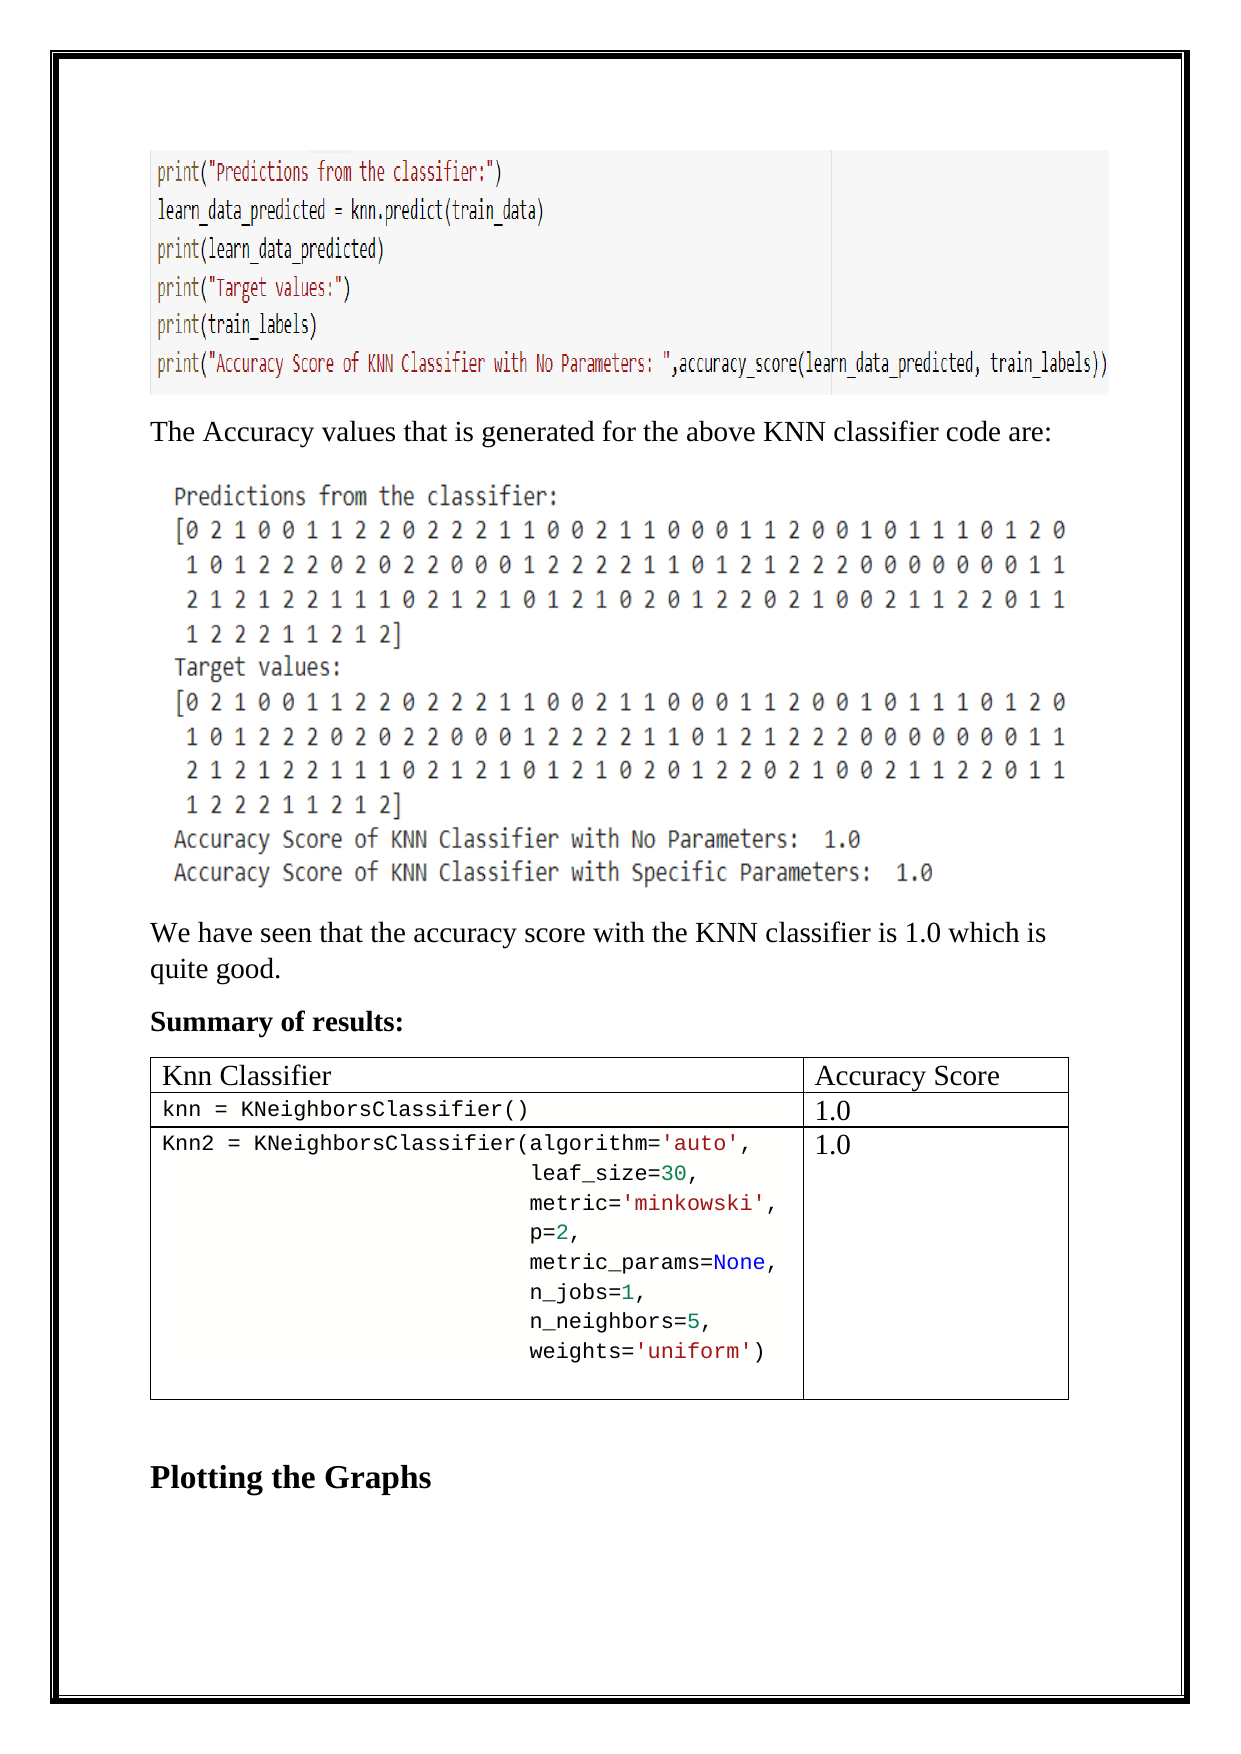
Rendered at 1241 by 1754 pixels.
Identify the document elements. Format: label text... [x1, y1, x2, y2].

table_cell 1.0 [804, 1093, 1068, 1126]
table_header Accuracy Score [804, 1058, 1068, 1092]
picture [150, 150, 1109, 395]
text Plotting the Graphs [150, 1458, 1090, 1496]
table_cell knn = KNeighborsClassifier() [151, 1093, 803, 1126]
text We have seen that the accuracy score with the KNN classifier is 1.0 which is quite good. [150, 916, 1090, 985]
table_header Knn Classifier [151, 1058, 803, 1092]
picture [150, 466, 1072, 897]
text The Accuracy values that is generated for the above KNN classifier code are: [150, 414, 1090, 447]
text Summary of results: [150, 1004, 1090, 1038]
table_cell Knn2 = KNeighborsClassifier(algorithm='auto', leaf_size=30, metric='minkowski', p=2, metric_params=None, n_jobs=1, n_neighbors=5, weights='uniform') [151, 1128, 803, 1398]
table_cell 1.0 [804, 1128, 1068, 1398]
